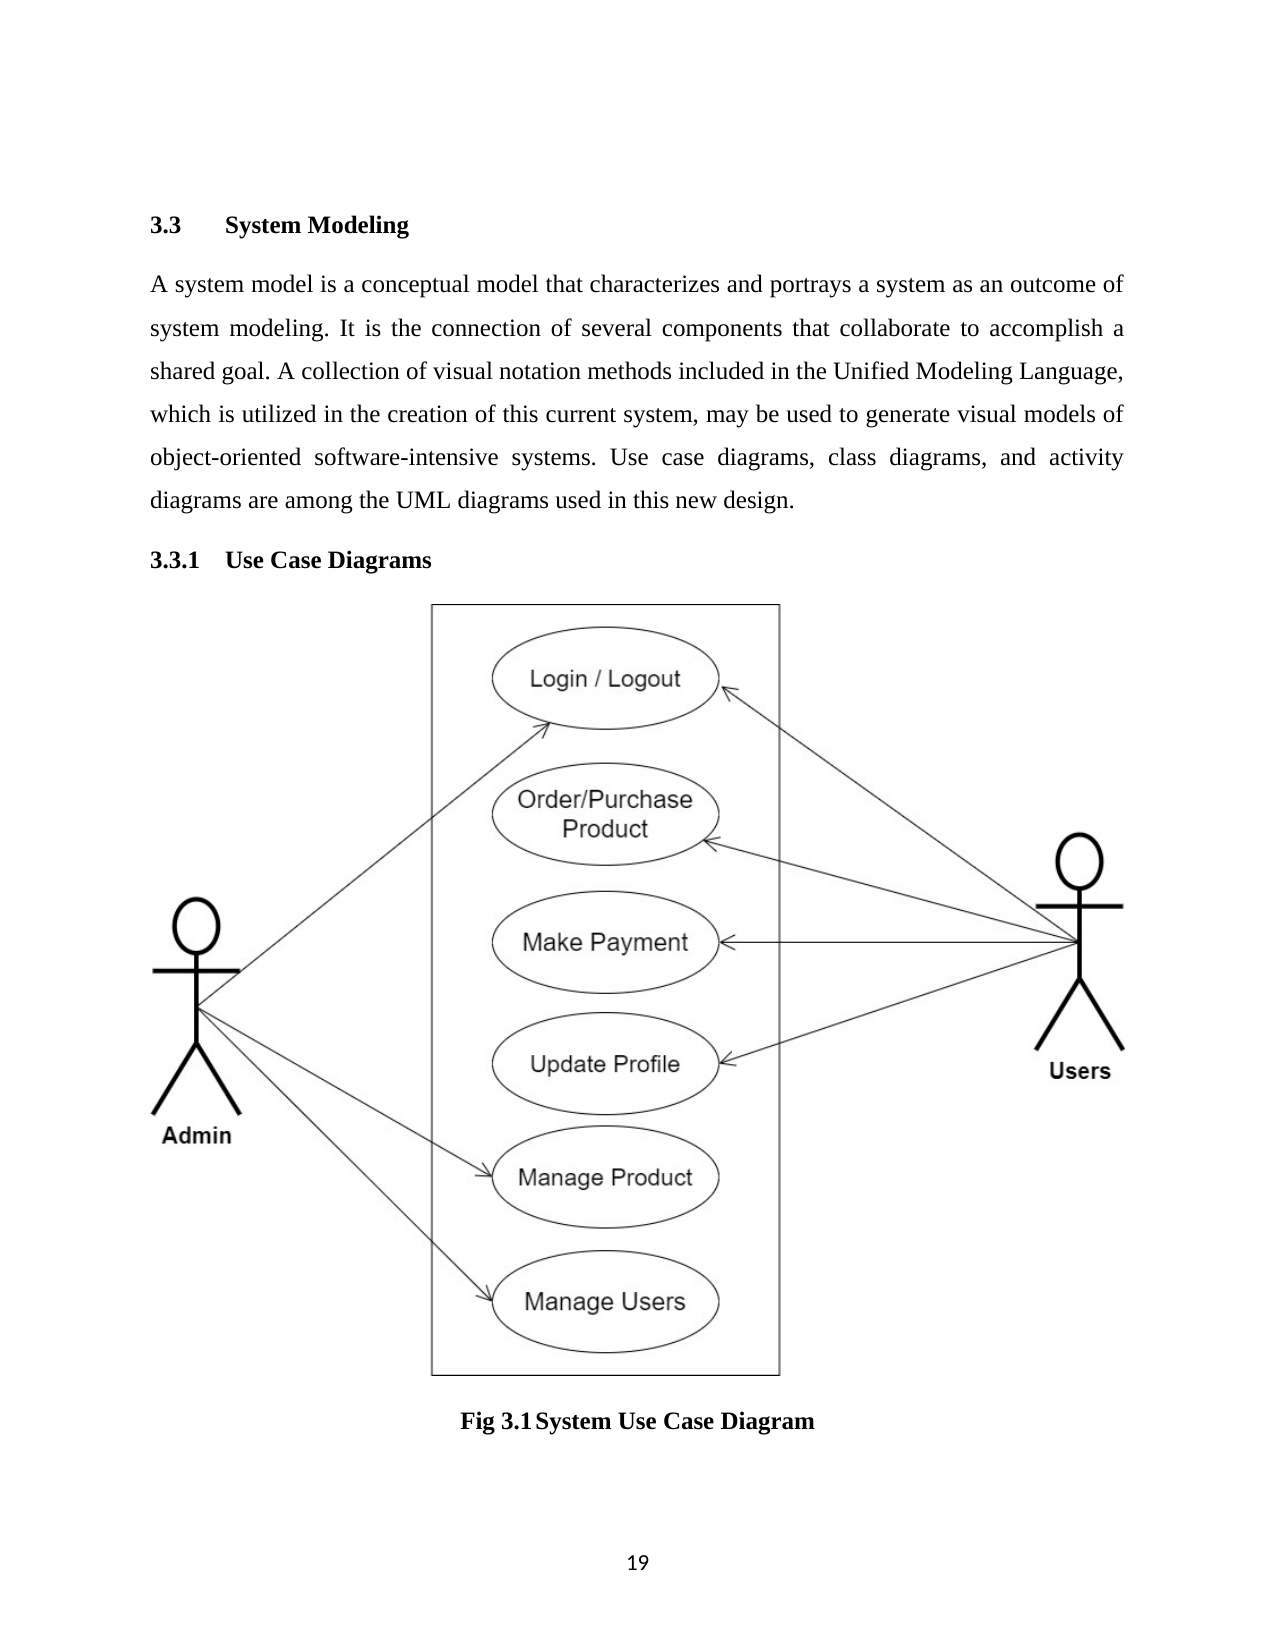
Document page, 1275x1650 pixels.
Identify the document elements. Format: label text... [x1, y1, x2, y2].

text 3.3 System Modeling [150, 210, 1125, 238]
text A system model is a conceptual model that characterizes and portrays a system as an outcome of system modeling. It is the connection of several components that collaborate to accomplish a shared goal. A collection of visual notation methods included in the Unified Modeling Language, which is utilized in the creation of this current system, may be used to generate visual models of object-oriented software-intensive systems. Use case diagrams, class diagrams, and activity diagrams are among the UML diagrams used in this new design. [150, 269, 1125, 514]
text 3.3.1 Use Case Diagrams [150, 545, 1125, 574]
picture [150, 604, 1125, 1376]
text Fig 3.1 System Use Case Diagram [150, 1406, 1125, 1434]
